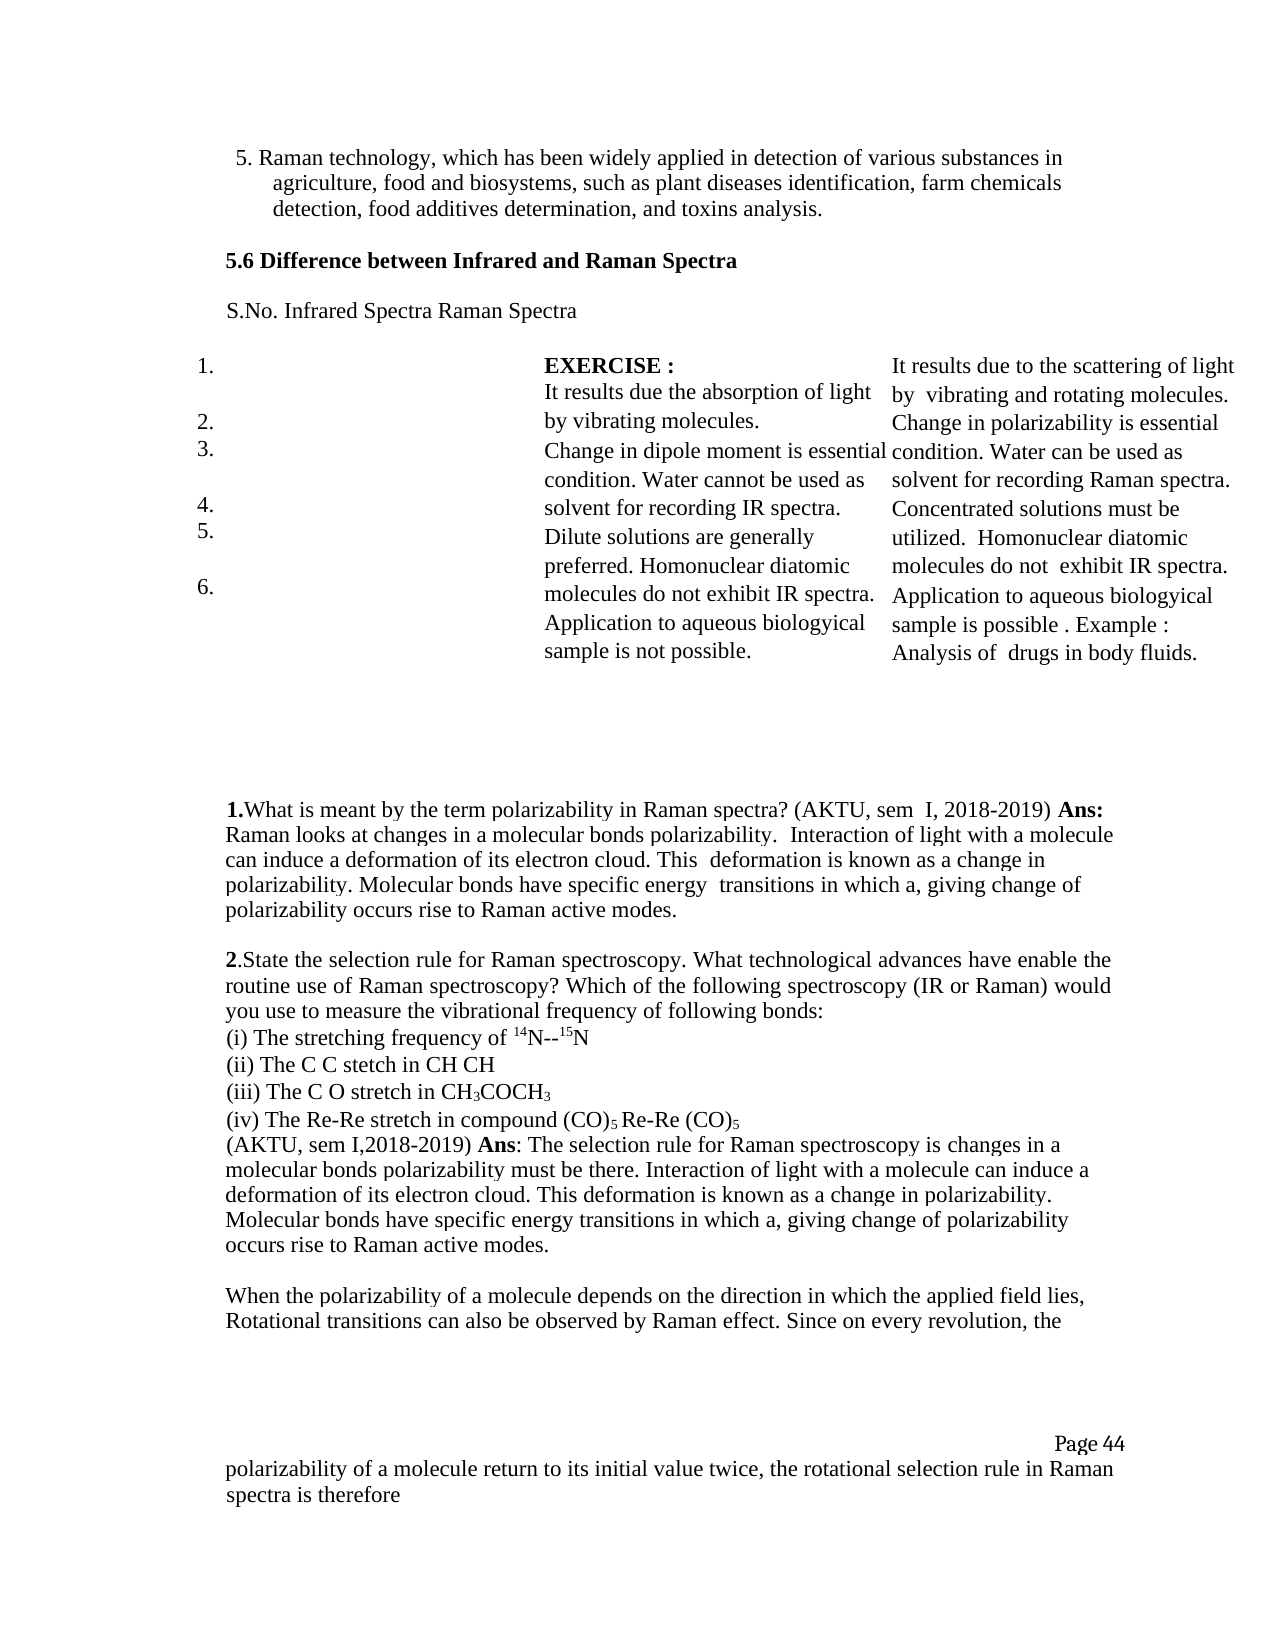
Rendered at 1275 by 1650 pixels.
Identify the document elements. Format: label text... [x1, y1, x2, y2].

text 4. [197, 491, 544, 517]
text Application to aqueous biologyical sample is possible . Example : Analysis of drugs in body fluids. [892, 582, 1239, 666]
text 5. [197, 517, 544, 543]
text Page 44 [197, 1430, 1125, 1457]
text 1. [197, 352, 544, 378]
text 5. Raman technology, which has been widely applied in detection of various substances in agriculture, food and biosystems, such as plant diseases identification, farm chemicals detection, food additives determination, and toxins analysis. [235, 146, 1083, 221]
text polarizability of a molecule return to its initial value twice, the rotational selection rule in Raman spectra is therefore [401, 1457, 1120, 1507]
text Change in dipole moment is essential condition. Water cannot be used as solvent for recording IR spectra. Dilute solutions are generally preferred. Homonuclear diatomic molecules do not exhibit IR spectra. Application to aqueous biologyical sample is not possible. [544, 437, 892, 664]
text (AKTU, sem I,2018-2019) Ans: The selection rule for Raman spectroscopy is changes in a molecular bonds polarizability must be there. Interaction of light with a molecule can induce a deformation of its electron cloud. This deformation is known as a change in polarizability. Molecular bonds have specific energy transitions in which a, giving change of polarizability occurs rise to Raman active modes. [550, 1132, 1129, 1258]
text 2. [197, 408, 544, 434]
text (iii) The C O stretch in CH3COCH3 [226, 1077, 1239, 1105]
text EXERCISE : [544, 352, 892, 378]
text 6. [197, 573, 544, 600]
text (iv) The Re-Re stretch in compound (CO)5 Re-Re (CO)5 [226, 1105, 1239, 1132]
text It results due the absorption of light by vibrating molecules. [544, 378, 892, 433]
text It results due to the scattering of light by vibrating and rotating molecules. Change in polarizability is essential condition. Water can be used as solvent for recording Raman spectra. Concentrated solutions must be utilized. Homonuclear diatomic molecules do not exhibit IR spectra. [892, 352, 1239, 579]
text (i) The stretching frequency of 14N--15N [226, 1023, 1239, 1051]
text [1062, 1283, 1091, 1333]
text (ii) The C C stetch in CH CH [226, 1051, 1239, 1077]
text 2.State the selection rule for Raman spectroscopy. What technological advances have enable the routine use of Raman spectroscopy? Which of the following spectroscopy (IR or Raman) would you use to measure the vibrational frequency of following bonds: [225, 948, 1113, 1023]
text S.No. Infrared Spectra Raman Spectra [226, 297, 1239, 324]
text 1.What is meant by the term polarizability in Raman spectra? (AKTU, sem I, 2018-2019) Ans: Raman looks at changes in a molecular bonds polarizability. Interaction of light with a molecule can induce a deformation of its electron cloud. This deformation is known as a change in polarizability. Molecular bonds have specific energy transitions in which a, giving change of polarizability occurs rise to Raman active modes. [225, 797, 1130, 922]
text 3. [197, 434, 544, 461]
text 5.6 Difference between Infrared and Raman Spectra [225, 247, 1239, 273]
